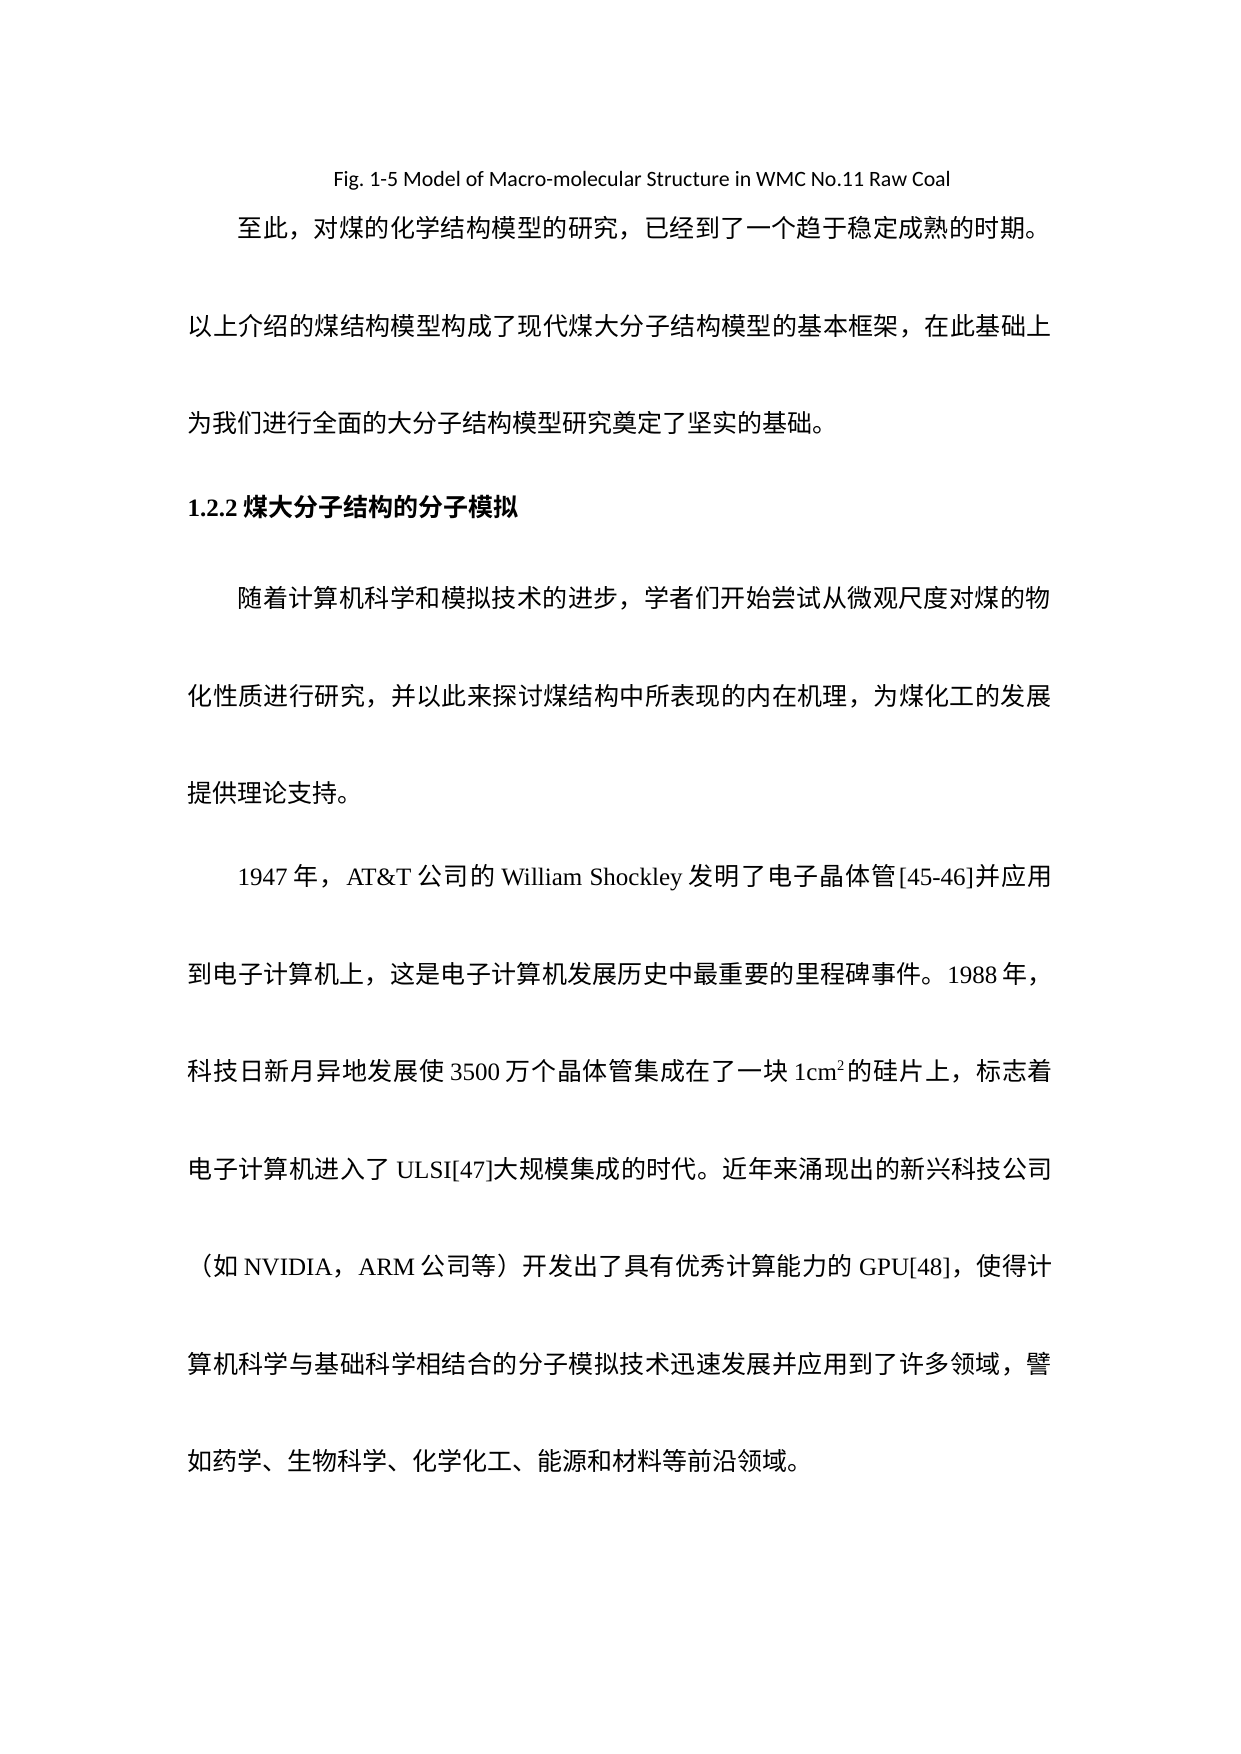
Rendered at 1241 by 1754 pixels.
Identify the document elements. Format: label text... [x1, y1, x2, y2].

text 1.2.2 煤大分子结构的分子模拟 [187, 473, 1053, 538]
text 至此，对煤的化学结构模型的研究，已经到了一个趋于稳定成熟的时期。以上介绍的煤结构模型构成了现代煤大分子结构模型的基本框架，在此基础上为我们进行全面的大分子结构模型研究奠定了坚实的基础。 [187, 194, 1053, 454]
text 随着计算机科学和模拟技术的进步，学者们开始尝试从微观尺度对煤的物化性质进行研究，并以此来探讨煤结构中所表现的内在机理，为煤化工的发展提供理论支持。 [187, 564, 1053, 824]
text Fig. 1-5 Model of Macro-molecular Structure in WMC No.11 Raw Coal [187, 162, 1053, 194]
text 1947年，AT&T公司的William Shockley发明了电子晶体管[45-46]并应用到电子计算机上，这是电子计算机发展历史中最重要的里程碑事件。1988年，科技日新月异地发展使3500万个晶体管集成在了一块1cm2的硅片上，标志着电子计算机进入了ULSI[47]大规模集成的时代。近年来涌现出的新兴科技公司（如NVIDIA，ARM公司等）开发出了具有优秀计算能力的GPU[48]，使得计算机科学与基础科学相结合的分子模拟技术迅速发展并应用到了许多领域，譬如药学、生物科学、化学化工、能源和材料等前沿领域。 [187, 842, 1053, 1492]
